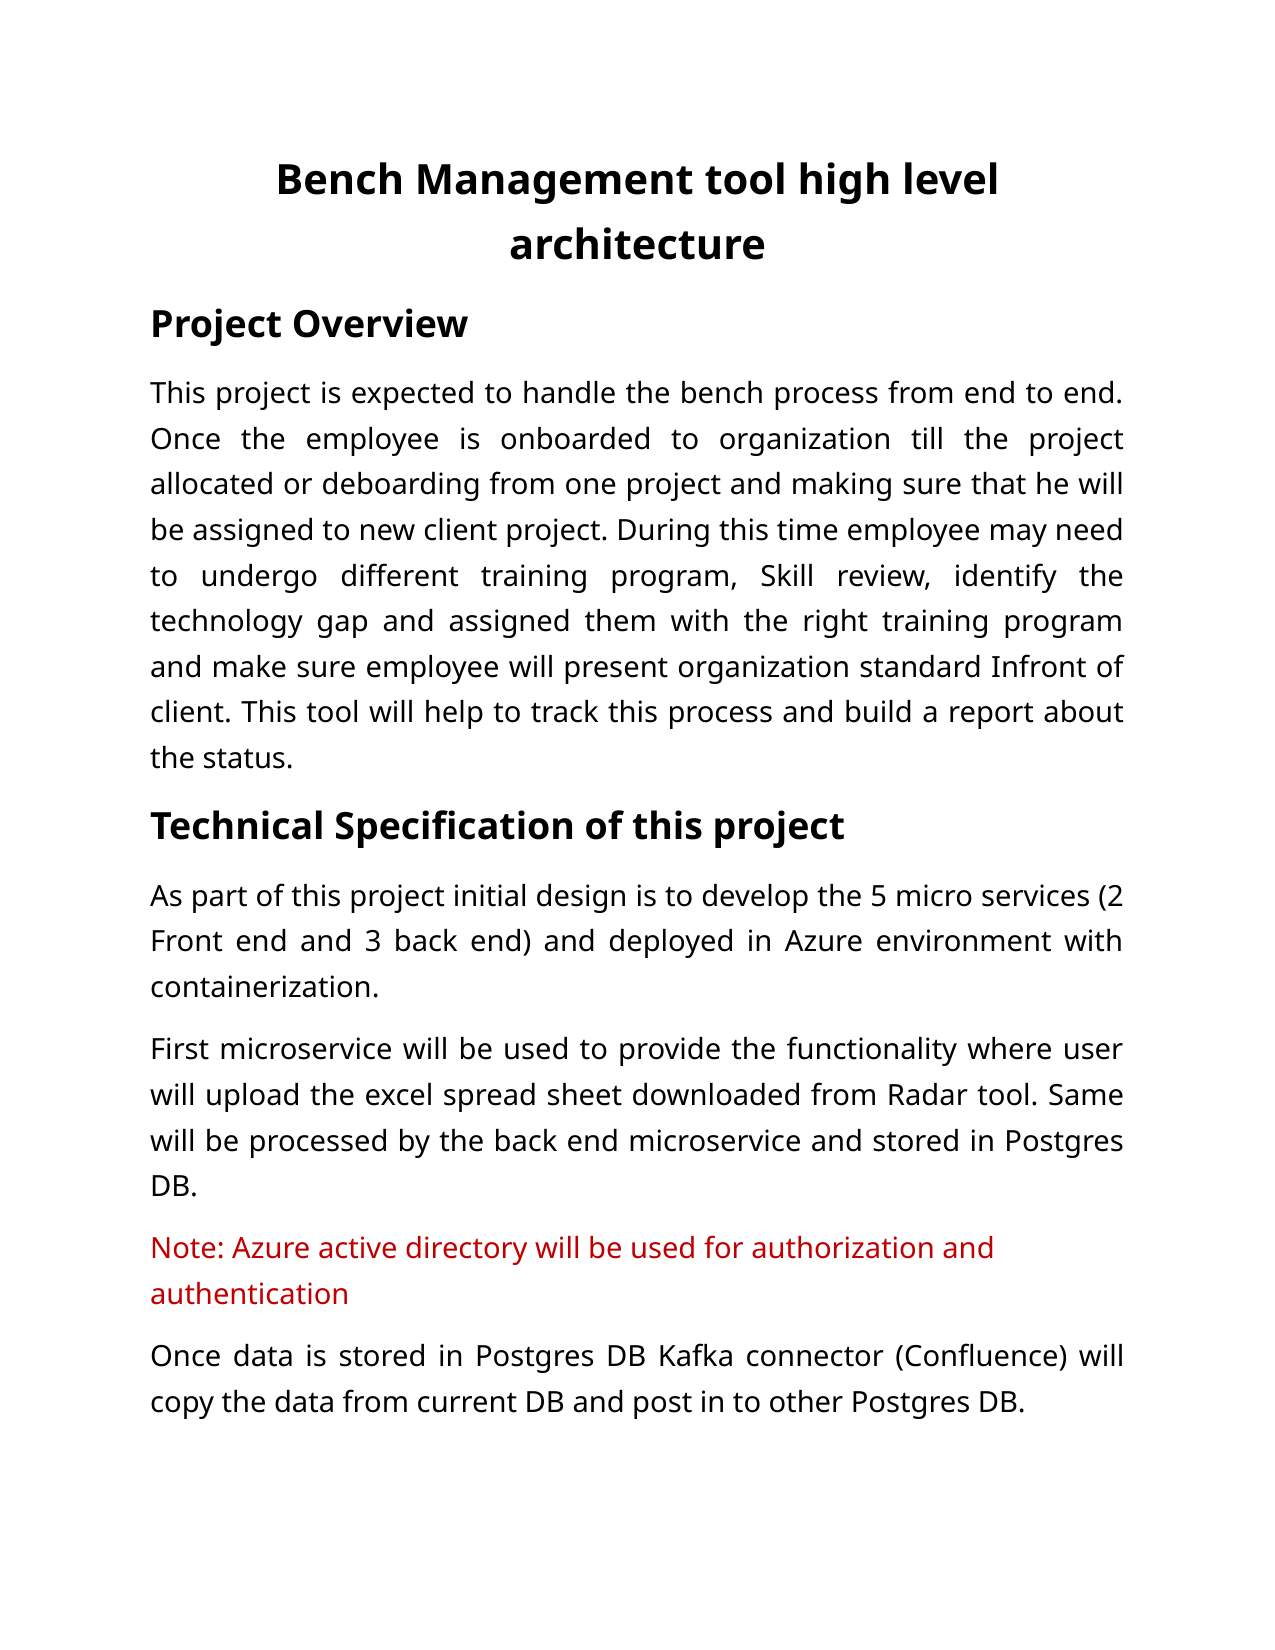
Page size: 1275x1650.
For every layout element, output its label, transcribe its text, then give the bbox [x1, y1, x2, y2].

text Technical Specification of this project [150, 800, 1125, 851]
text Bench Management tool high level architecture [150, 150, 1125, 272]
text This project is expected to handle the bench process from end to end. Once the employee is onboarded to organization till the project allocated or deboarding from one project and making sure that he will be assigned to new client project. During this time employee may need to undergo different training program, Skill review, identify the technology gap and assigned them with the right training program and make sure employee will present organization standard Infront of client. This tool will help to track this process and build a report about the status. [150, 372, 1125, 777]
text First microservice will be used to provide the functionality where user will upload the excel spread sheet downloaded from Radar tool. Same will be processed by the back end microservice and stored in Postgres DB. [150, 1028, 1125, 1205]
text Project Overview [150, 297, 1125, 348]
text Note: Azure active directory will be used for authorization and authentication [150, 1228, 1125, 1313]
text As part of this project initial design is to develop the 5 micro services (2 Front end and 3 back end) and deployed in Azure environment with containerization. [150, 875, 1125, 1006]
text Once data is stored in Postgres DB Kafka connector (Confluence) will copy the data from current DB and post in to other Postgres DB. [150, 1336, 1125, 1421]
